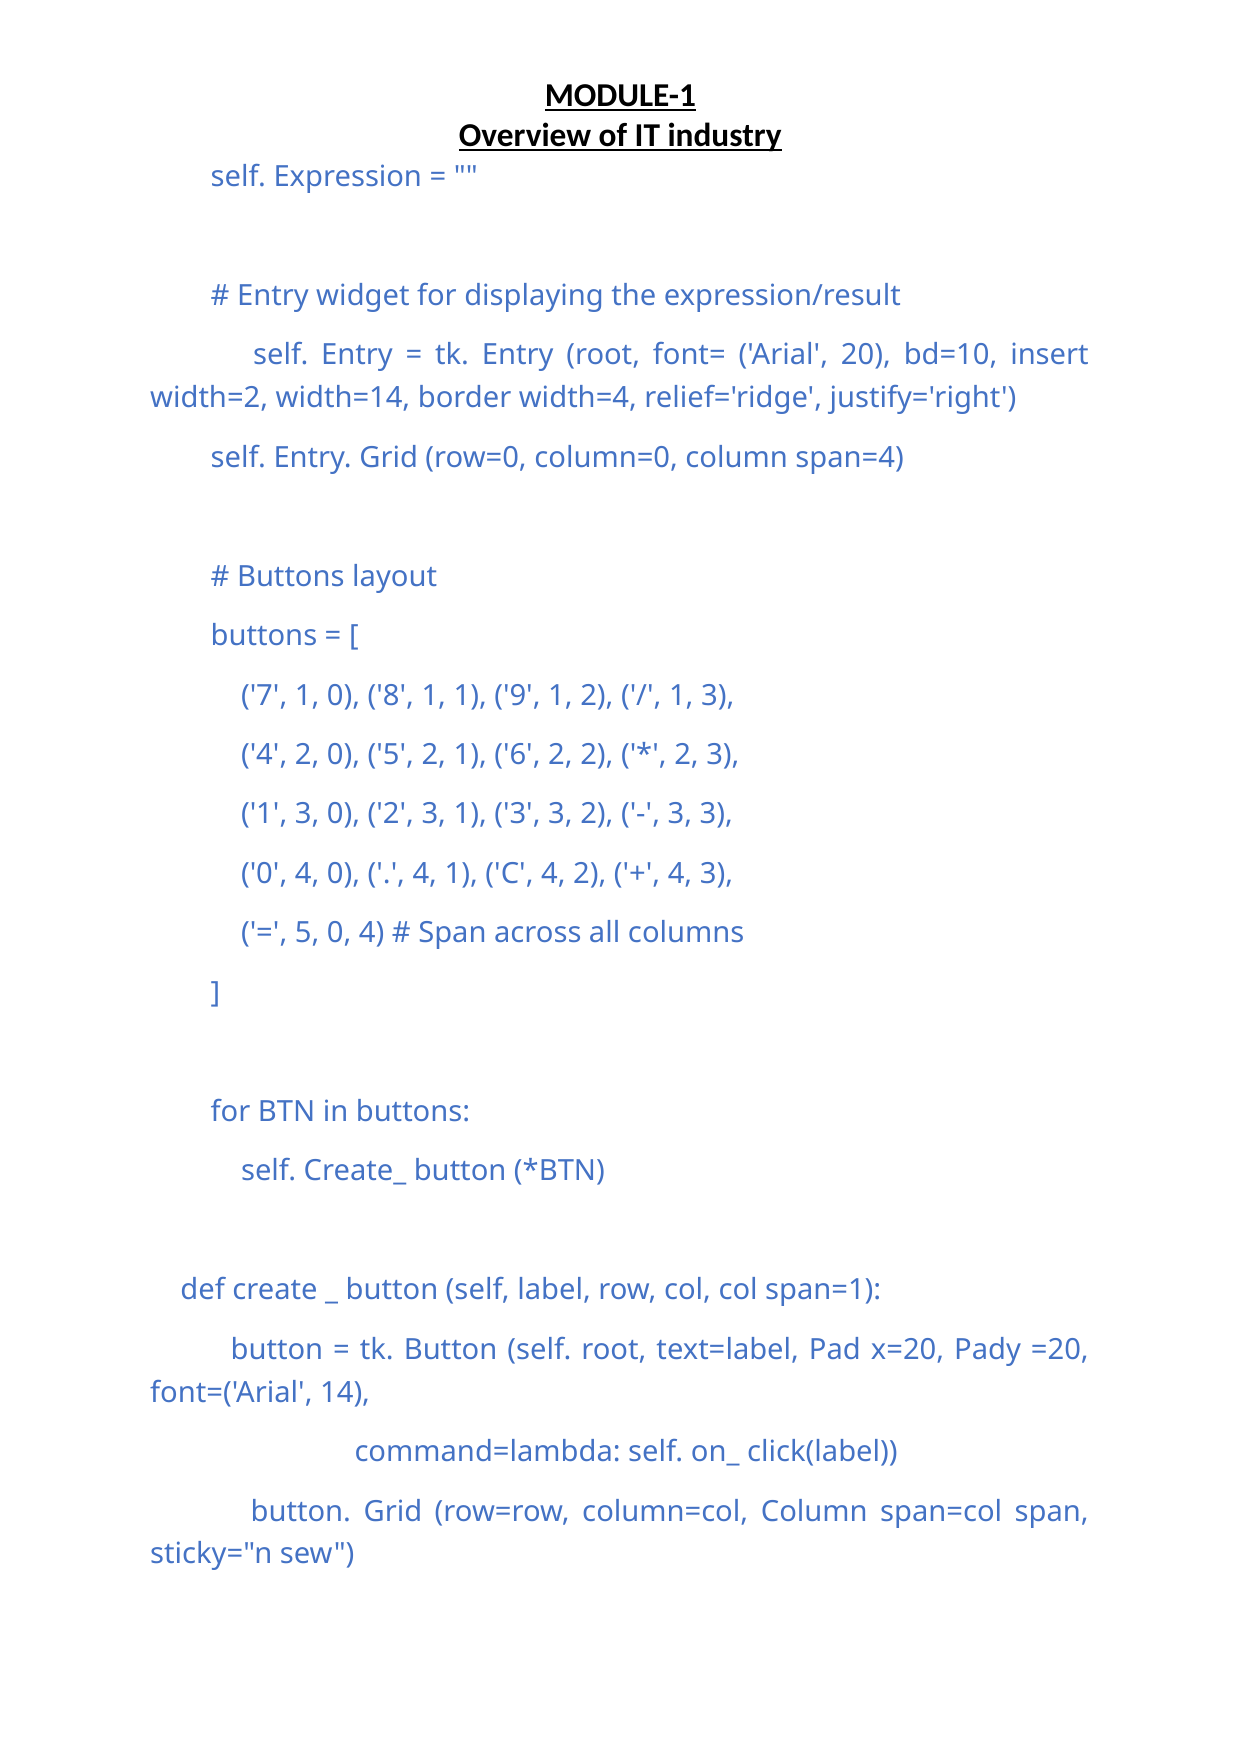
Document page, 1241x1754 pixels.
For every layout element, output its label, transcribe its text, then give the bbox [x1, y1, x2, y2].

text ('4', 2, 0), ('5', 2, 1), ('6', 2, 2), ('*', 2, 3), [150, 733, 1090, 773]
text ('7', 1, 0), ('8', 1, 1), ('9', 1, 2), ('/', 1, 3), [150, 674, 1090, 713]
text for BTN in buttons: [150, 1090, 1090, 1130]
text ('1', 3, 0), ('2', 3, 1), ('3', 3, 2), ('-', 3, 3), [150, 793, 1090, 832]
text ('=', 5, 0, 4) # Span across all columns [150, 912, 1090, 951]
text def create _ button (self, label, row, col, col span=1): [150, 1269, 1090, 1308]
text command=lambda: self. on_ click(label)) [150, 1430, 1090, 1470]
text buttons = [ [150, 614, 1090, 654]
text # Entry widget for displaying the expression/result [150, 274, 1090, 314]
text self. Expression = "" [150, 155, 1090, 195]
text self. Entry. Grid (row=0, column=0, column span=4) [150, 436, 1090, 476]
text ('0', 4, 0), ('.', 4, 1), ('C', 4, 2), ('+', 4, 3), [150, 852, 1090, 892]
text self. Entry = tk. Entry (root, font= ('Arial', 20), bd=10, insert width=2, width=14, border width=4, relief='ridge', justify='right') [150, 334, 1090, 416]
text button. Grid (row=row, column=col, Column span=col span, sticky="n sew") [150, 1490, 1090, 1572]
text ] [150, 971, 1090, 1011]
text # Buttons layout [150, 555, 1090, 594]
text self. Create_ button (*BTN) [150, 1150, 1090, 1189]
text button = tk. Button (self. root, text=label, Pad x=20, Pady =20, font=('Arial', 14), [150, 1328, 1090, 1411]
